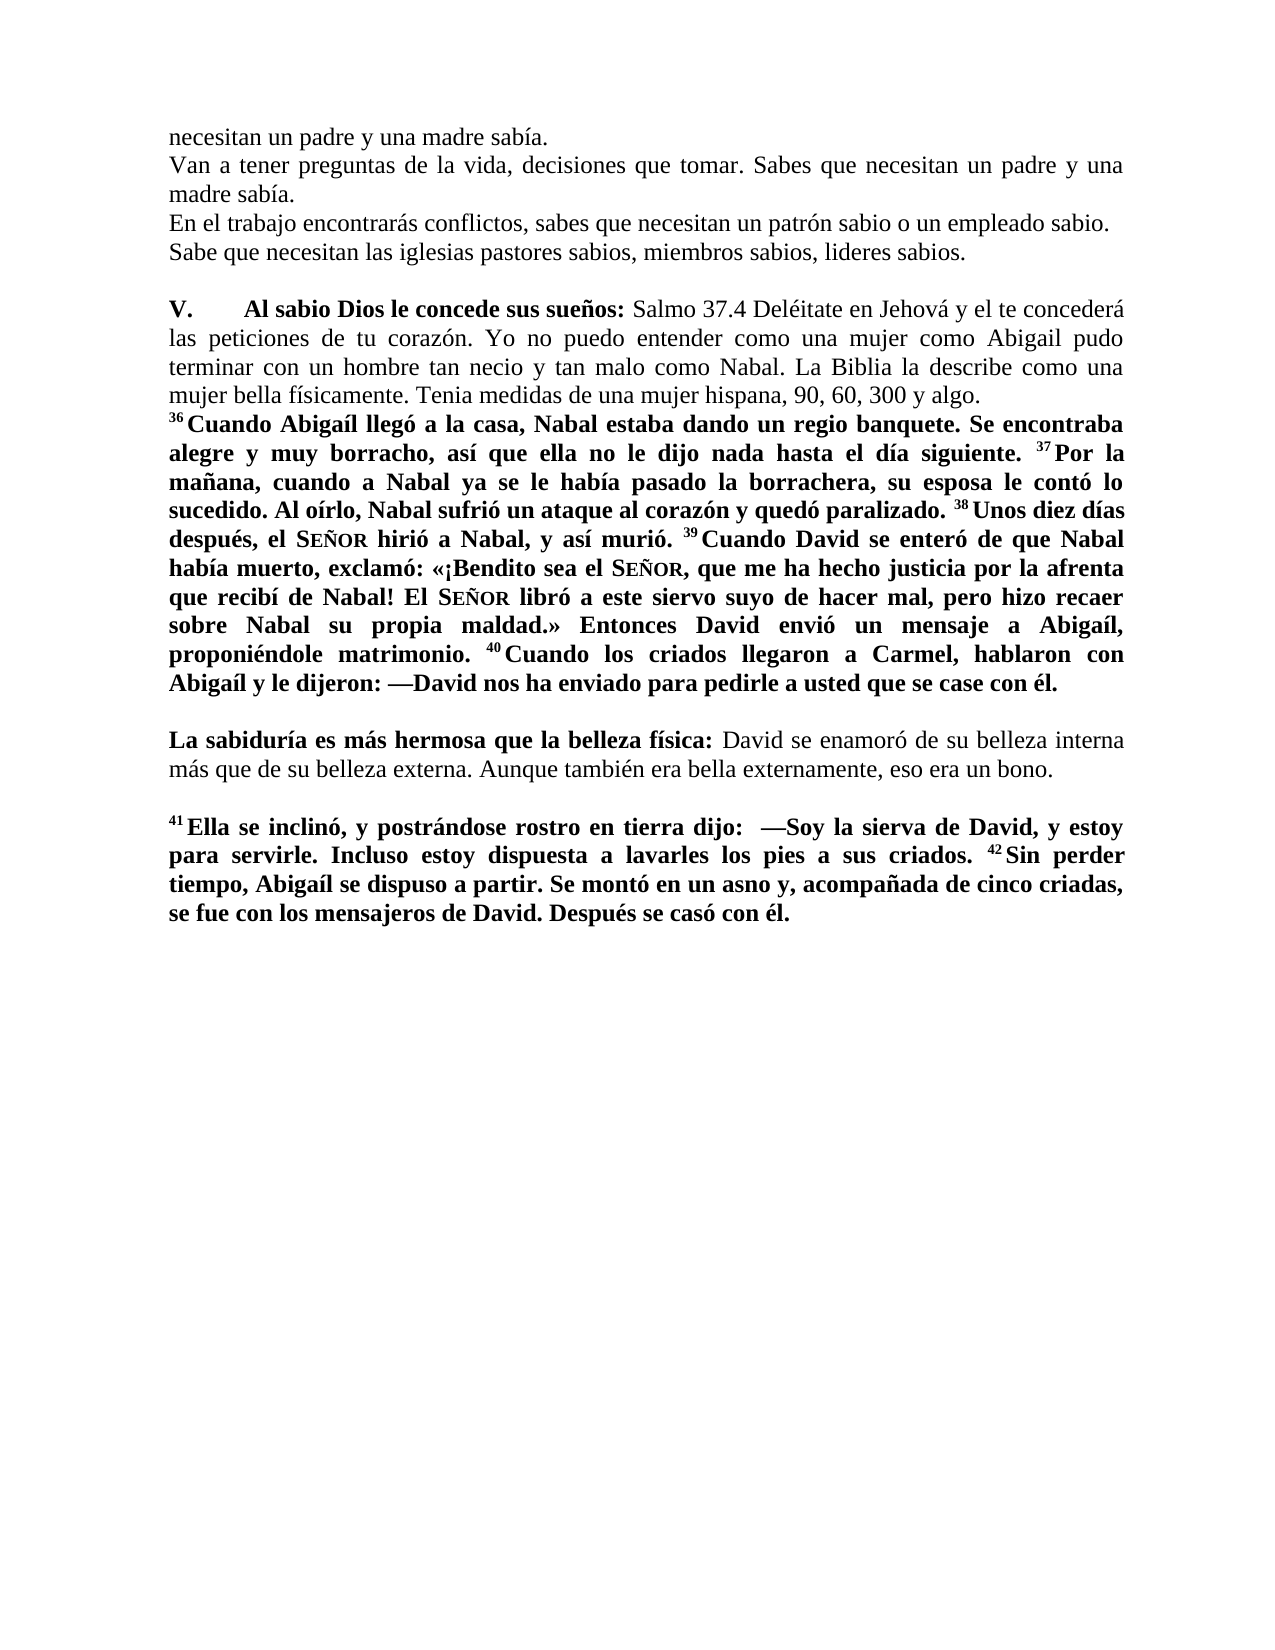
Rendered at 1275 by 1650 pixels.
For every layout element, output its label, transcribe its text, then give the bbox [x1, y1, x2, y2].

text 36 Cuando Abigaíl llegó a la casa, Nabal estaba dando un regio banquete. Se encontraba alegre y muy borracho, así que ella no le dijo nada hasta el día siguiente. 37 Por la mañana, cuando a Nabal ya se le había pasado la borrachera, su esposa le contó lo sucedido. Al oírlo, Nabal sufrió un ataque al corazón y quedó paralizado. 38 Unos diez días después, el Señor hirió a Nabal, y así murió. 39 Cuando David se enteró de que Nabal había muerto, exclamó: «¡Bendito sea el Señor, que me ha hecho justicia por la afrenta que recibí de Nabal! El Señor libró a este siervo suyo de hacer mal, pero hizo recaer sobre Nabal su propia maldad.» Entonces David envió un mensaje a Abigaíl, proponiéndole matrimonio. 40 Cuando los criados llegaron a Carmel, hablaron con Abigaíl y le dijeron: —David nos ha enviado para pedirle a usted que se case con él. [169, 409, 1125, 697]
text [169, 122, 1125, 151]
text La sabiduría es más hermosa que la belleza física: David se enamoró de su belleza interna más que de su belleza externa. Aunque también era bella externamente, eso era un bono. [169, 726, 1125, 783]
text En el trabajo encontrarás conflictos, sabes que necesitan un patrón sabio o un empleado sabio. [169, 208, 1125, 237]
text V. Al sabio Dios le concede sus sueños: Salmo 37.4 Deléitate en Jehová y el te concederá las peticiones de tu corazón. Yo no puedo entender como una mujer como Abigail pudo terminar con un hombre tan necio y tan malo como Nabal. La Biblia la describe como una mujer bella físicamente. Tenia medidas de una mujer hispana, 90, 60, 300 y algo. [169, 294, 1125, 409]
text Sabe que necesitan las iglesias pastores sabios, miembros sabios, lideres sabios. [169, 237, 1125, 266]
text Van a tener preguntas de la vida, decisiones que tomar. Sabes que necesitan un padre y una madre sabía. [169, 151, 1125, 208]
text 41 Ella se inclinó, y postrándose rostro en tierra dijo: —Soy la sierva de David, y estoy para servirle. Incluso estoy dispuesta a lavarles los pies a sus criados. 42 Sin perder tiempo, Abigaíl se dispuso a partir. Se montó en un asno y, acompañada de cinco criadas, se fue con los mensajeros de David. Después se casó con él. [169, 812, 1125, 927]
